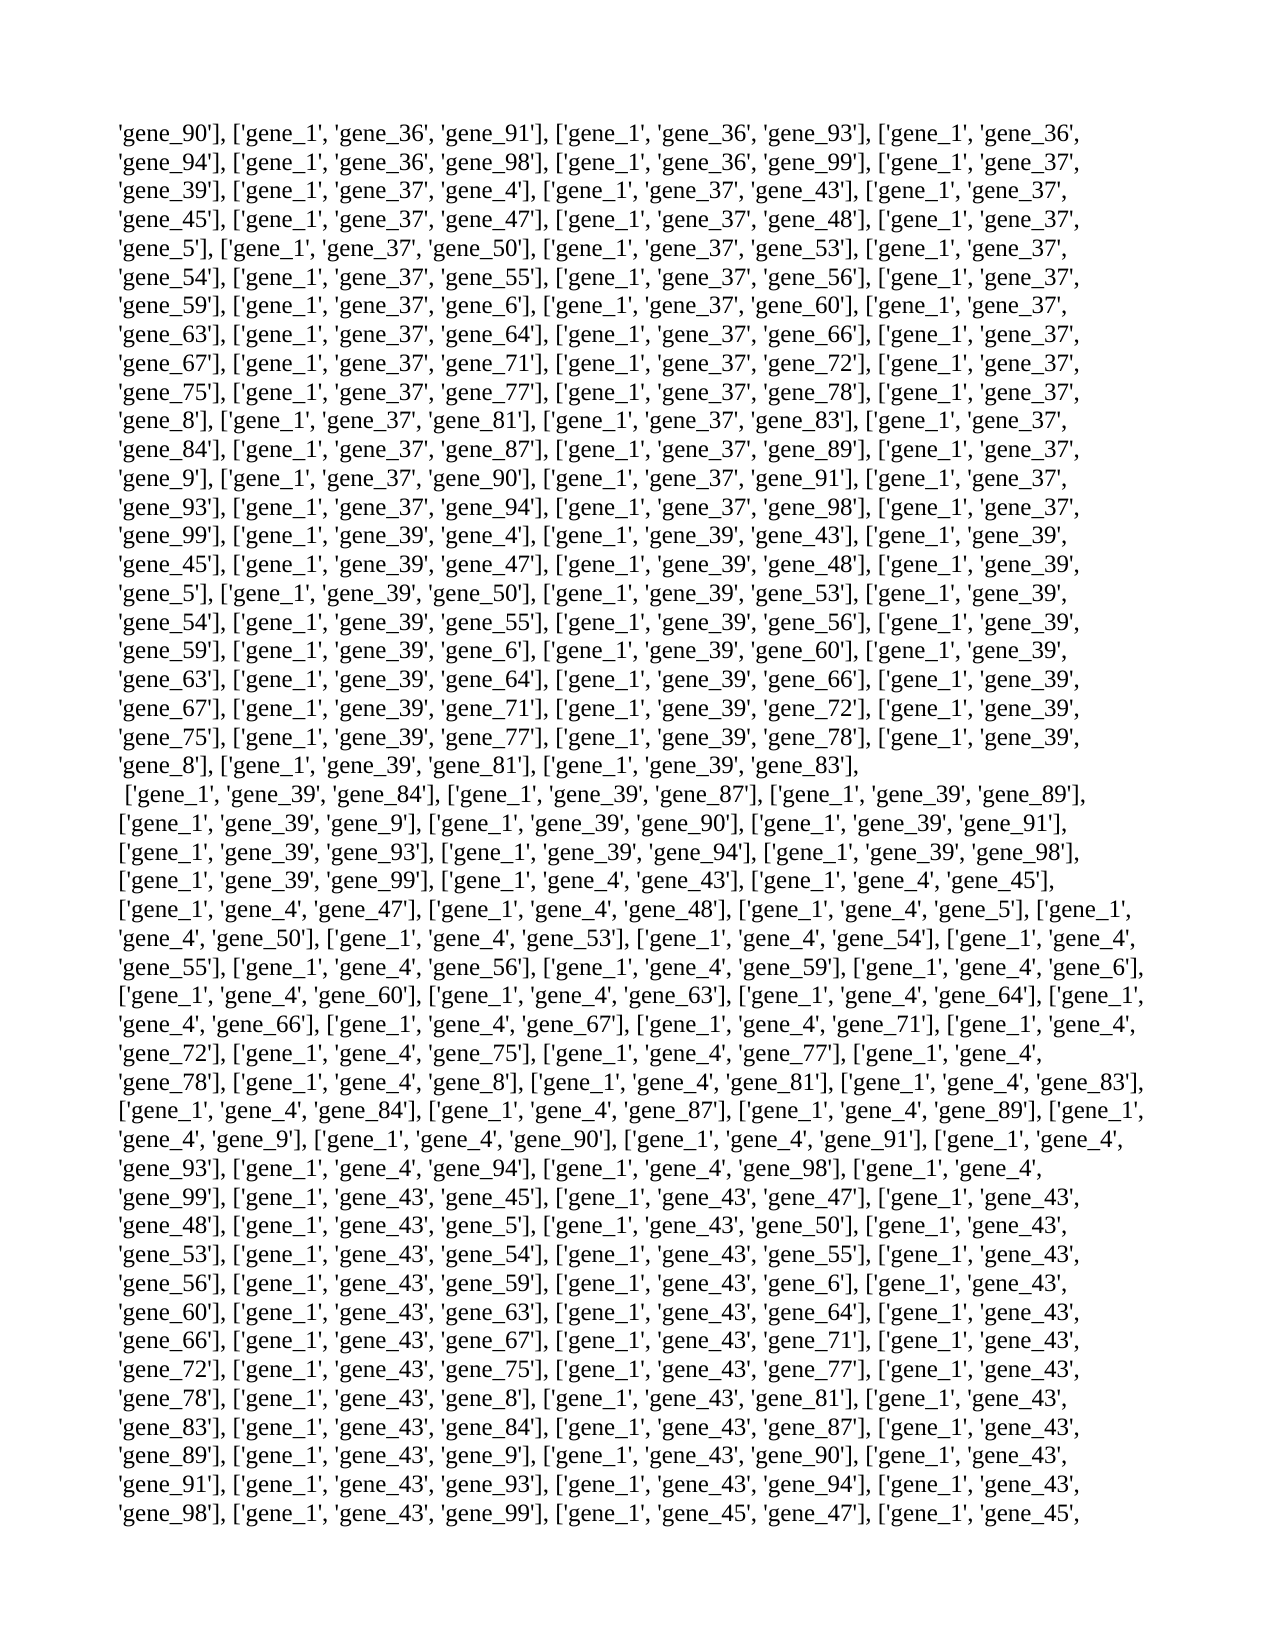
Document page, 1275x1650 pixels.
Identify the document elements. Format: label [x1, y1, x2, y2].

text [118, 779, 1157, 1527]
text [118, 118, 1157, 779]
